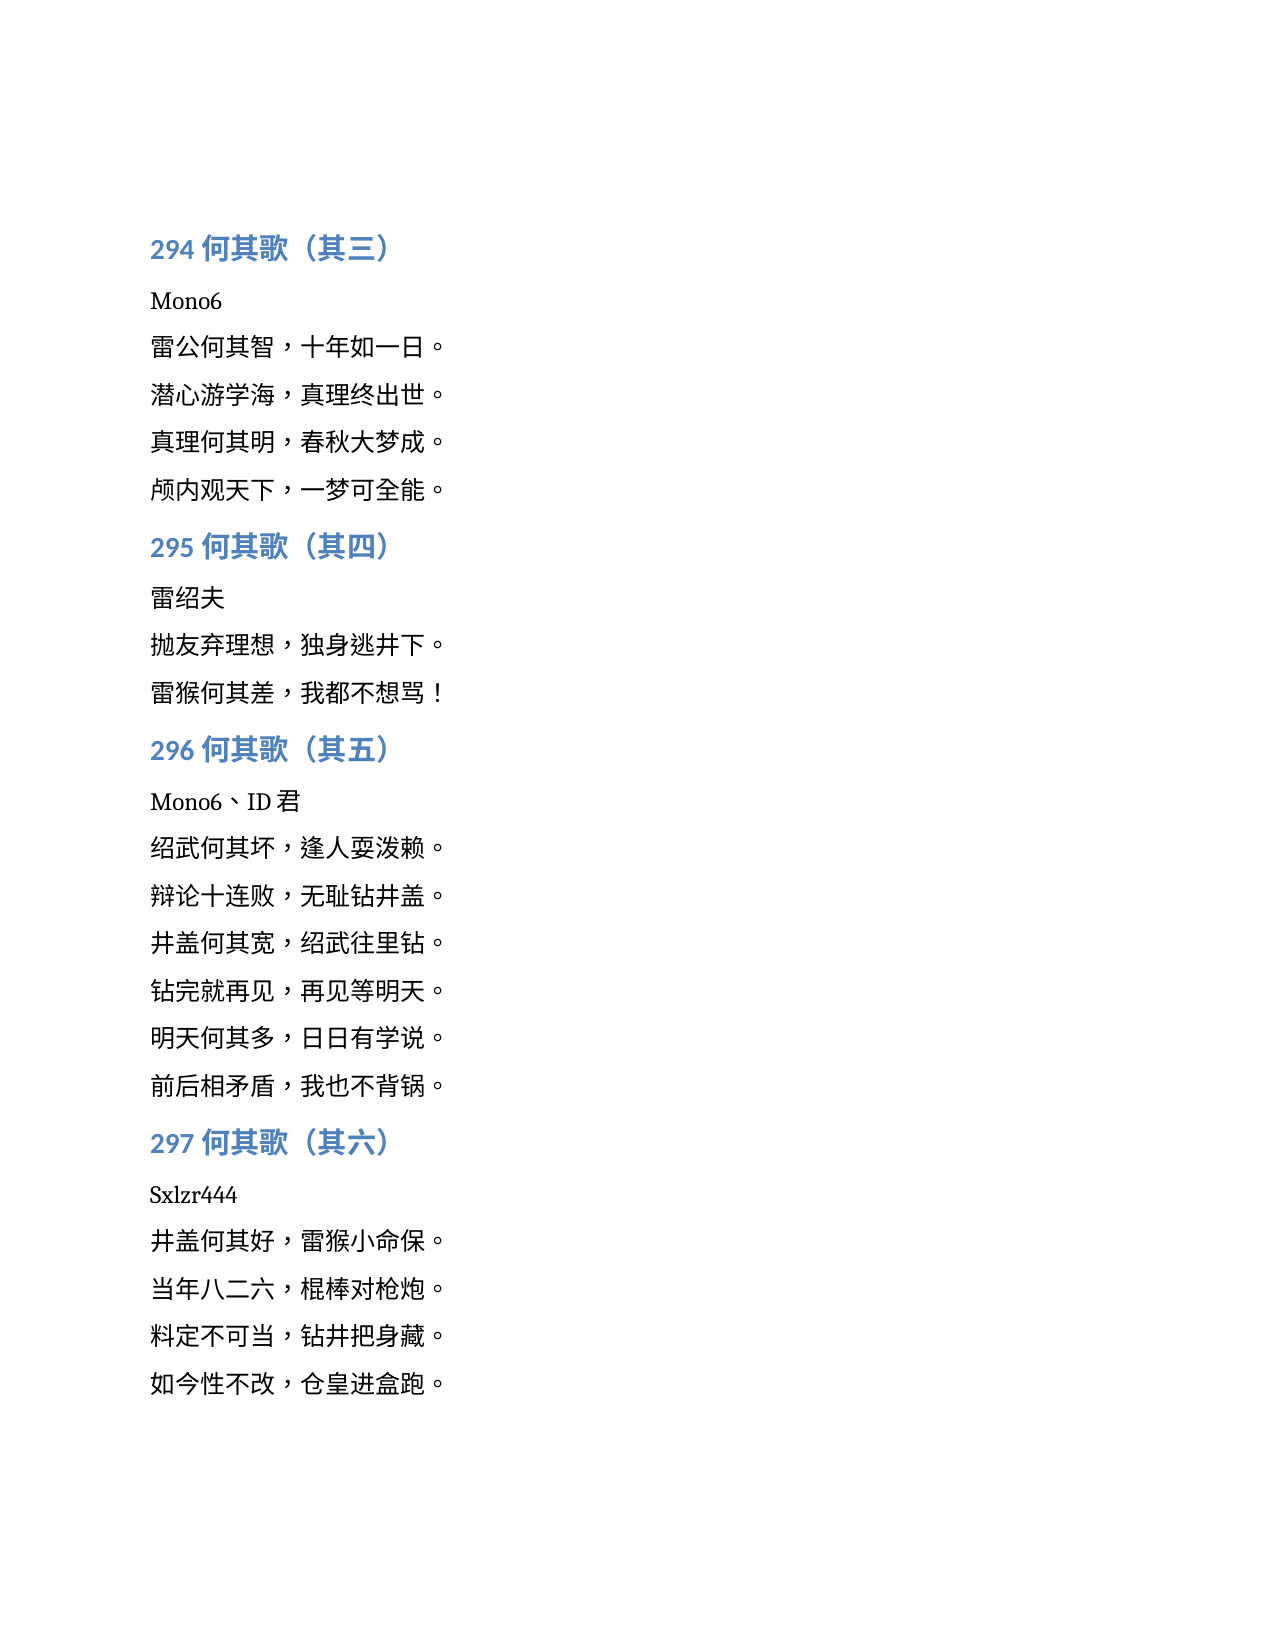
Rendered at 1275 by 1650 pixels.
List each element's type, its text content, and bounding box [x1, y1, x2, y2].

text 绍武何其坏，逢人耍泼赖。 [150, 835, 1125, 864]
text 真理何其明，春秋大梦成。 [150, 429, 1125, 458]
text 辩论十连败，无耻钻井盖。 [150, 883, 1125, 912]
subtitle 295 何其歌（其四） [150, 526, 1125, 566]
text 钻完就再见，再见等明天。 [150, 978, 1125, 1007]
text 颅内观天下，一梦可全能。 [150, 477, 1125, 506]
text 如今性不改，仓皇进盒跑。 [150, 1371, 1125, 1399]
text Mono6、ID君 [150, 788, 1125, 817]
text 潜心游学海，真理终出世。 [150, 382, 1125, 411]
text 抛友弃理想，独身逃井下。 [150, 632, 1125, 661]
text 前后相矛盾，我也不背锅。 [150, 1073, 1125, 1102]
text Mono6 [150, 287, 1125, 316]
subtitle 296 何其歌（其五） [150, 729, 1125, 769]
subtitle 297 何其歌（其六） [150, 1122, 1125, 1162]
subtitle 294 何其歌（其三） [150, 228, 1125, 268]
text 井盖何其好，雷猴小命保。 [150, 1228, 1125, 1257]
text 雷绍夫 [150, 585, 1125, 613]
text Sxlzr444 [150, 1181, 1125, 1209]
text 雷猴何其差，我都不想骂！ [150, 680, 1125, 708]
text 明天何其多，日日有学说。 [150, 1025, 1125, 1054]
text 料定不可当，钻井把身藏。 [150, 1323, 1125, 1352]
text 井盖何其宽，绍武往里钻。 [150, 930, 1125, 959]
text 雷公何其智，十年如一日。 [150, 334, 1125, 363]
text 当年八二六，棍棒对枪炮。 [150, 1276, 1125, 1304]
